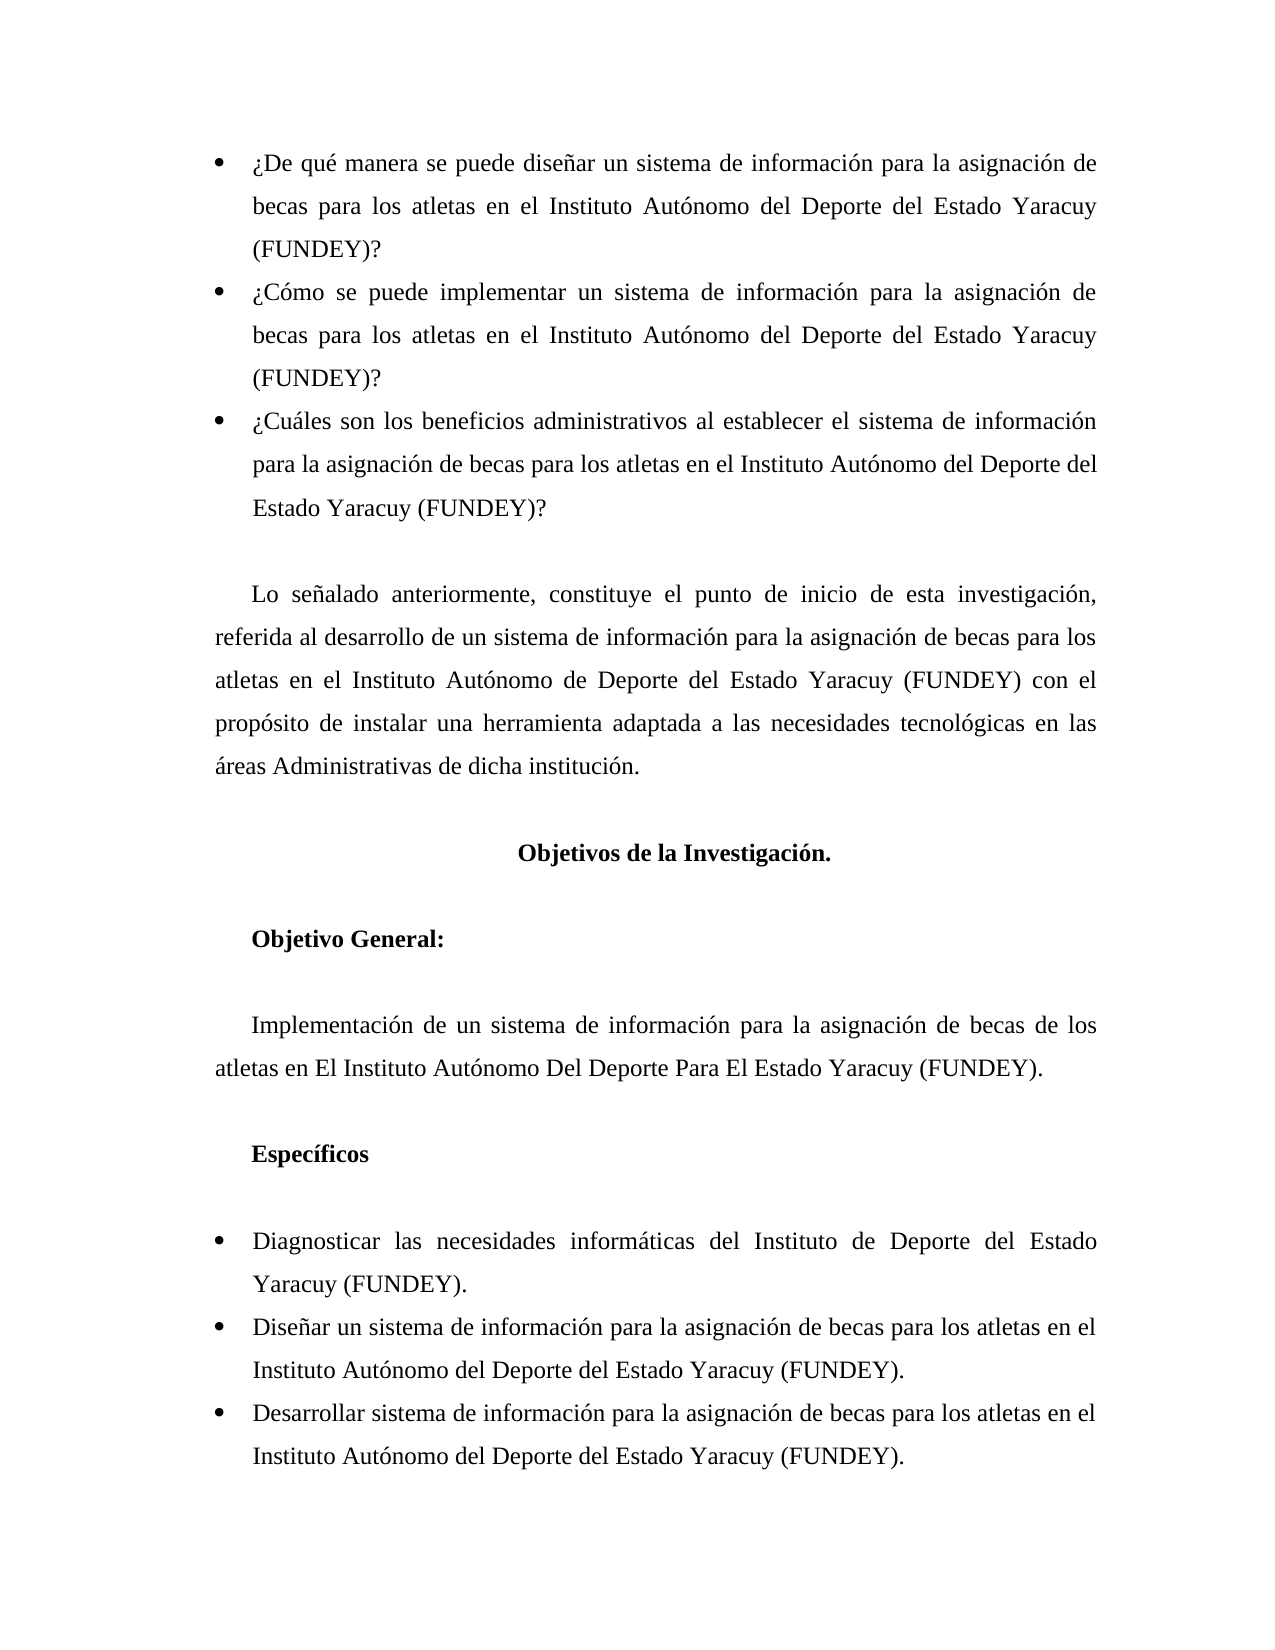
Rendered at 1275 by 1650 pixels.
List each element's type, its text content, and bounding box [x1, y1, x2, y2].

text Objetivos de la Investigación. [215, 838, 1098, 866]
list ¿Cuáles son los beneficios administrativos al establecer el sistema de información para la asignación de becas para los atletas en el Instituto Autónomo del Deporte del Estado Yaracuy (FUNDEY)? [215, 406, 1098, 521]
text Específicos [215, 1139, 1098, 1168]
text Lo señalado anteriormente, constituye el punto de inicio de esta investigación, referida al desarrollo de un sistema de información para la asignación de becas para los atletas en el Instituto Autónomo de Deporte del Estado Yaracuy (FUNDEY) con el propósito de instalar una herramienta adaptada a las necesidades tecnológicas en las áreas Administrativas de dicha institución. [215, 579, 1098, 780]
text Implementación de un sistema de información para la asignación de becas de los atletas en El Instituto Autónomo Del Deporte Para El Estado Yaracuy (FUNDEY). [215, 1010, 1098, 1082]
list Diseñar un sistema de información para la asignación de becas para los atletas en el Instituto Autónomo del Deporte del Estado Yaracuy (FUNDEY). [215, 1312, 1098, 1384]
text Objetivo General: [215, 924, 1098, 953]
list Desarrollar sistema de información para la asignación de becas para los atletas en el Instituto Autónomo del Deporte del Estado Yaracuy (FUNDEY). [215, 1398, 1098, 1470]
list ¿De qué manera se puede diseñar un sistema de información para la asignación de becas para los atletas en el Instituto Autónomo del Deporte del Estado Yaracuy (FUNDEY)? [215, 148, 1098, 263]
list Diagnosticar las necesidades informáticas del Instituto de Deporte del Estado Yaracuy (FUNDEY). [215, 1226, 1098, 1298]
list ¿Cómo se puede implementar un sistema de información para la asignación de becas para los atletas en el Instituto Autónomo del Deporte del Estado Yaracuy (FUNDEY)? [215, 277, 1098, 392]
